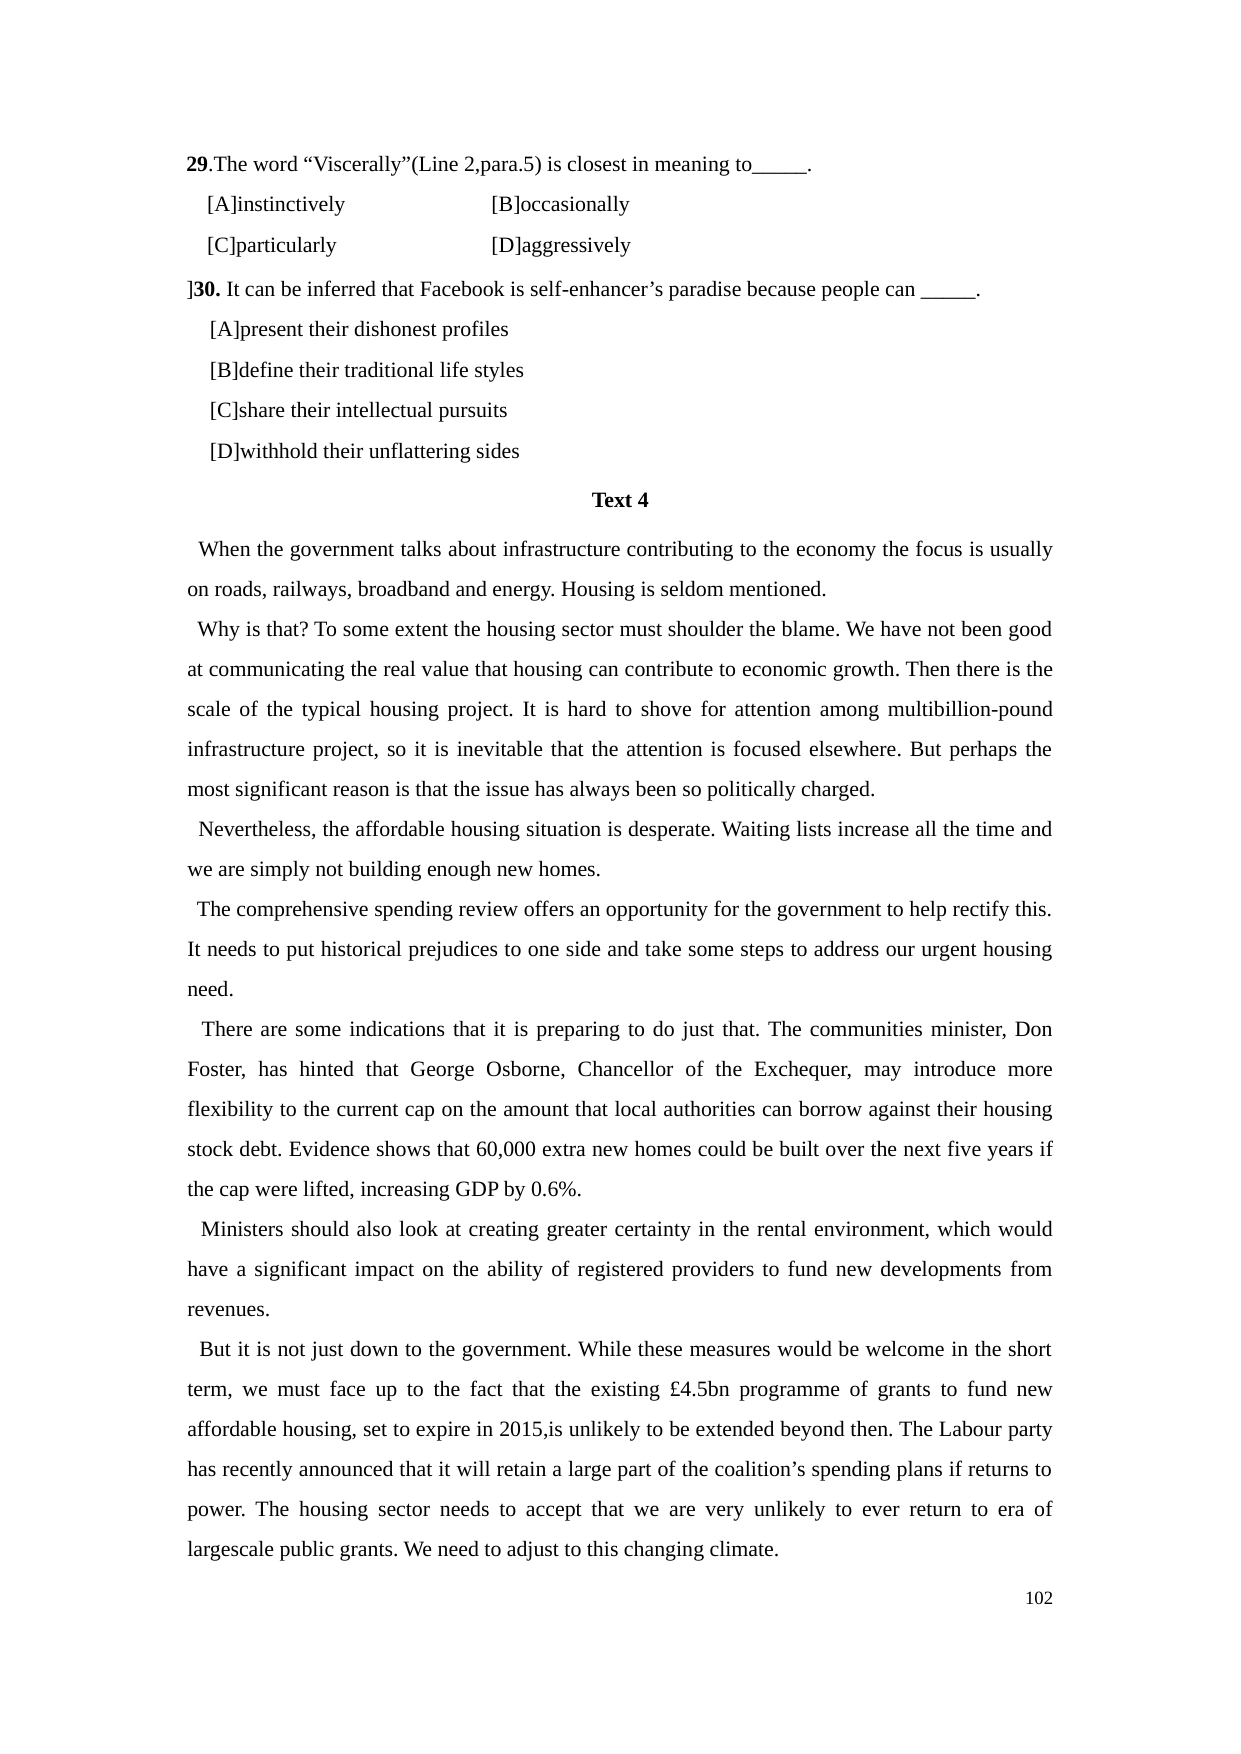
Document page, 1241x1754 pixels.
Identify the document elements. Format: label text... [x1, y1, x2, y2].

subtitle Text 4 [187, 487, 1053, 512]
text [C]share their intellectual pursuits [209, 397, 1054, 423]
text [A]present their dishonest profiles [209, 316, 1054, 341]
text [D]withhold their unflattering sides [209, 438, 1054, 463]
text 29.The word “Viscerally”(Line 2,para.5) is closest in meaning to_____. [186, 151, 1054, 176]
text Why is that? To some extent the housing sector must shoulder the blame. We have not been good at communicating the real value that housing can contribute to economic growth. Then there is the scale of the typical housing project. It is hard to shove for attention among multibillion-pound infrastructure project, so it is inevitable that the attention is focused elsewhere. But perhaps the most significant reason is that the issue has always been so politically charged. [186, 616, 1054, 801]
text [C]particularly [D]aggressively [187, 232, 1079, 257]
text Nevertheless, the affordable housing situation is desperate. Waiting lists increase all the time and we are simply not building enough new homes. [186, 816, 1054, 881]
text The comprehensive spending review offers an opportunity for the government to help rectify this. It needs to put historical prejudices to one side and take some steps to address our urgent housing need. [186, 896, 1054, 1001]
text [B]define their traditional life styles [209, 357, 1054, 382]
text ]30. It can be inferred that Facebook is self-enhancer’s paradise because people can _____. [186, 276, 1054, 301]
text There are some indications that it is preparing to do just that. The communities minister, Don Foster, has hinted that George Osborne, Chancellor of the Exchequer, may introduce more flexibility to the current cap on the amount that local authorities can borrow against their housing stock debt. Evidence shows that 60,000 extra new homes could be built over the next five years if the cap were lifted, increasing GDP by 0.6%. [186, 1016, 1054, 1201]
text [A]instinctively [B]occasionally [187, 191, 1079, 216]
text When the government talks about infrastructure contributing to the economy the focus is usually on roads, railways, broadband and energy. Housing is seldom mentioned. [186, 536, 1054, 601]
text But it is not just down to the government. While these measures would be welcome in the short term, we must face up to the fact that the existing £4.5bn programme of grants to fund new affordable housing, set to expire in 2015,is unlikely to be extended beyond then. The Labour party has recently announced that it will retain a large part of the coalition’s spending plans if returns to power. The housing sector needs to accept that we are very unlikely to ever return to era of largescale public grants. We need to adjust to this changing climate. [186, 1336, 1054, 1561]
text Ministers should also look at creating greater certainty in the rental environment, which would have a significant impact on the ability of registered providers to fund new developments from revenues. [186, 1216, 1054, 1321]
